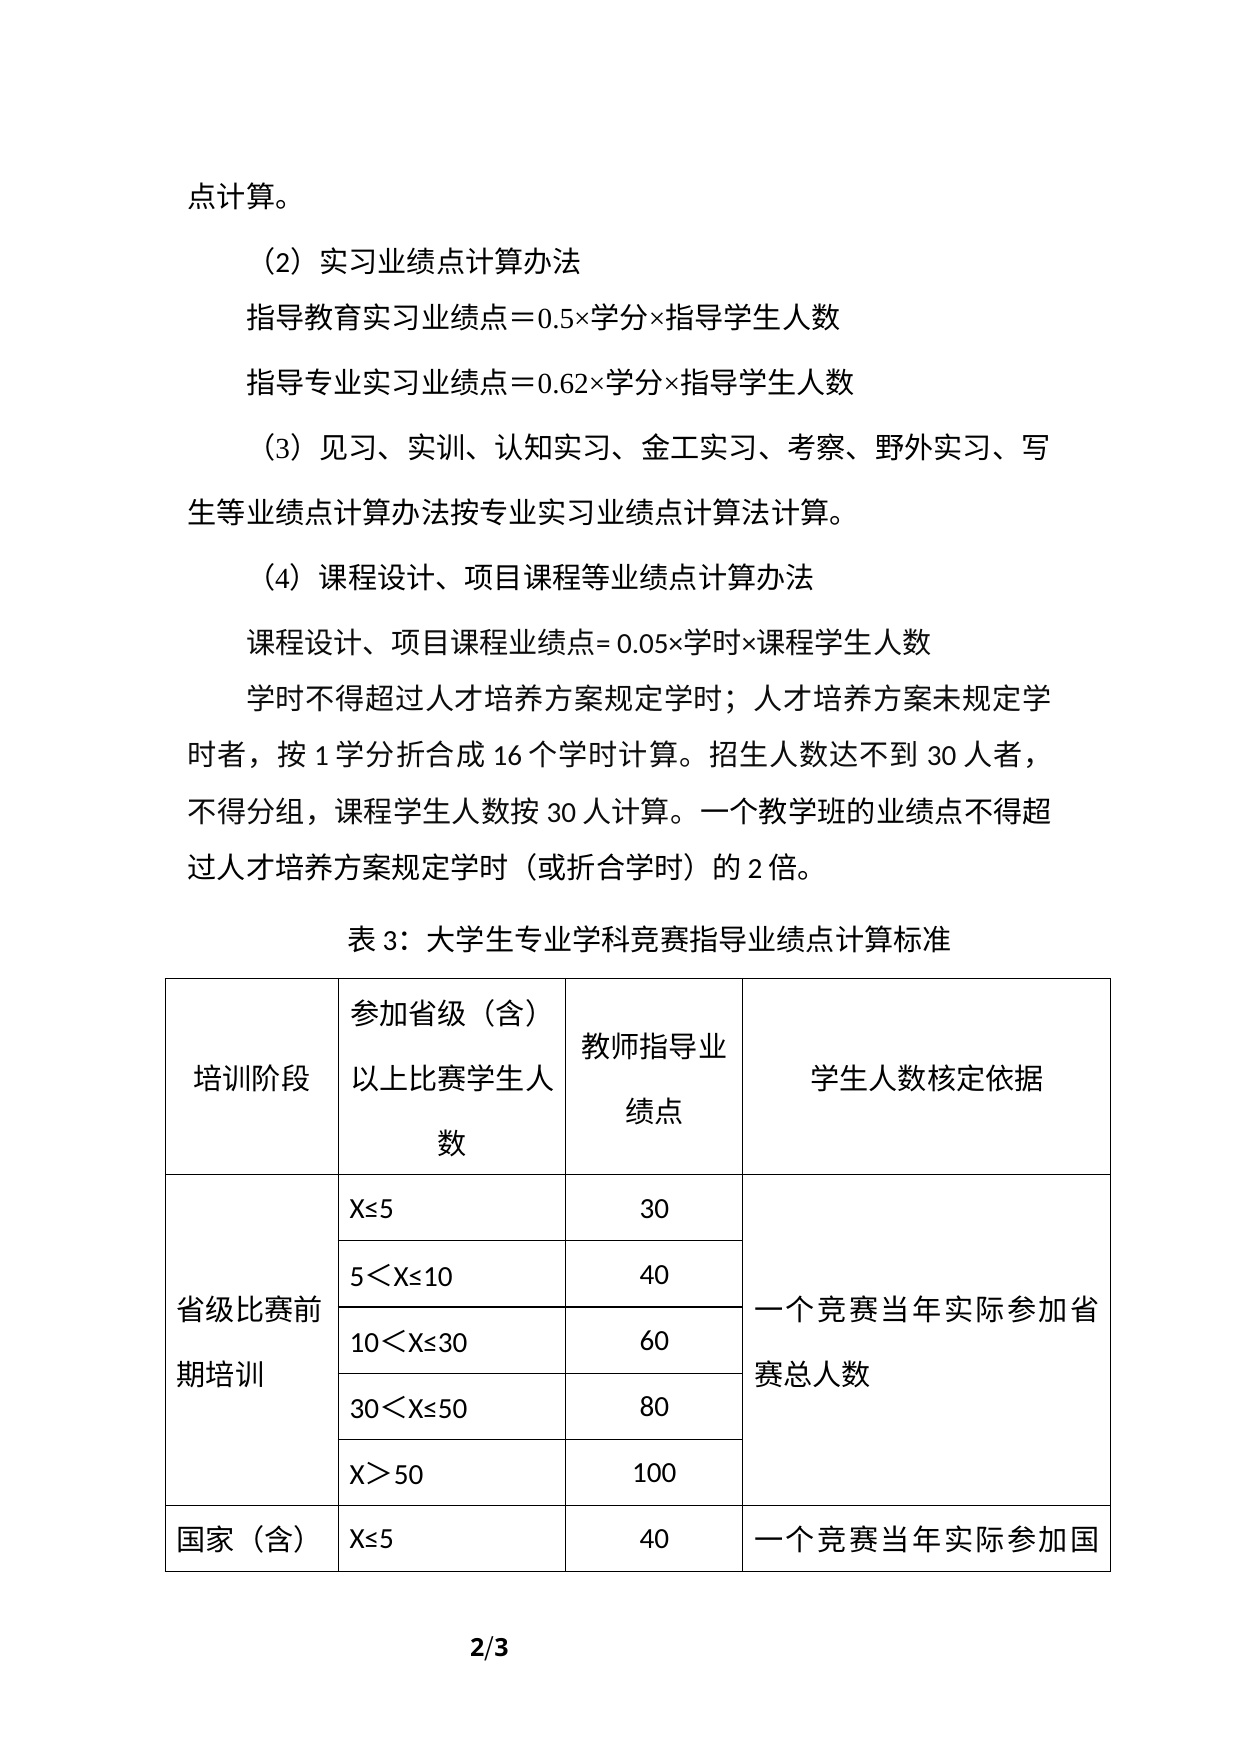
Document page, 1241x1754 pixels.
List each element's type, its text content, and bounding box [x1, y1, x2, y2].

table_cell 一个竞赛当年实际参加省赛总人数 [743, 1175, 1110, 1504]
text 学时不得超过人才培养方案规定学时；人才培养方案未规定学时者，按1学分折合成16个学时计算。招生人数达不到30人者，不得分组，课程学生人数按30人计算。一个教学班的业绩点不得超过人才培养方案规定学时（或折合学时）的2倍。 [187, 664, 1053, 889]
table_cell 100 [566, 1440, 742, 1504]
table_cell 40 [566, 1506, 742, 1571]
table_cell 40 [566, 1241, 742, 1306]
table_cell 80 [566, 1374, 742, 1438]
table_header 参加省级（含）以上比赛学生人数 [339, 979, 565, 1174]
table_header 培训阶段 [166, 979, 338, 1174]
text （4）课程设计、项目课程等业绩点计算办法 [187, 543, 1053, 608]
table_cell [743, 1506, 1110, 1571]
table_cell X≤5 [339, 1175, 565, 1240]
table_header 教师指导业绩点 [566, 979, 742, 1174]
table_header 学生人数核定依据 [743, 979, 1110, 1174]
table_cell 10＜X≤30 [339, 1308, 565, 1372]
text （3）见习、实训、认知实习、金工实习、考察、野外实习、写生等业绩点计算办法按专业实习业绩点计算法计算。 [187, 413, 1053, 543]
table_cell 30 [566, 1175, 742, 1240]
text （2）实习业绩点计算办法 [187, 227, 1053, 283]
table_cell X＞50 [339, 1440, 565, 1504]
text 表3：大学生专业学科竞赛指导业绩点计算标准 [187, 906, 1053, 962]
table_cell 国家（含）以上比赛培训 [166, 1506, 338, 1571]
text 指导专业实习业绩点＝0.62×学分×指导学生人数 [187, 348, 1053, 413]
table_cell 省级比赛前期培训 [166, 1175, 338, 1504]
table_cell 30＜X≤50 [339, 1374, 565, 1438]
text 课程设计、项目课程业绩点= 0.05×学时×课程学生人数 [187, 608, 1053, 664]
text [187, 162, 1053, 227]
table_cell X≤5 [339, 1506, 565, 1571]
text 指导教育实习业绩点＝0.5×学分×指导学生人数 [187, 283, 1053, 348]
table_cell 60 [566, 1308, 742, 1372]
table_cell 5＜X≤10 [339, 1241, 565, 1306]
